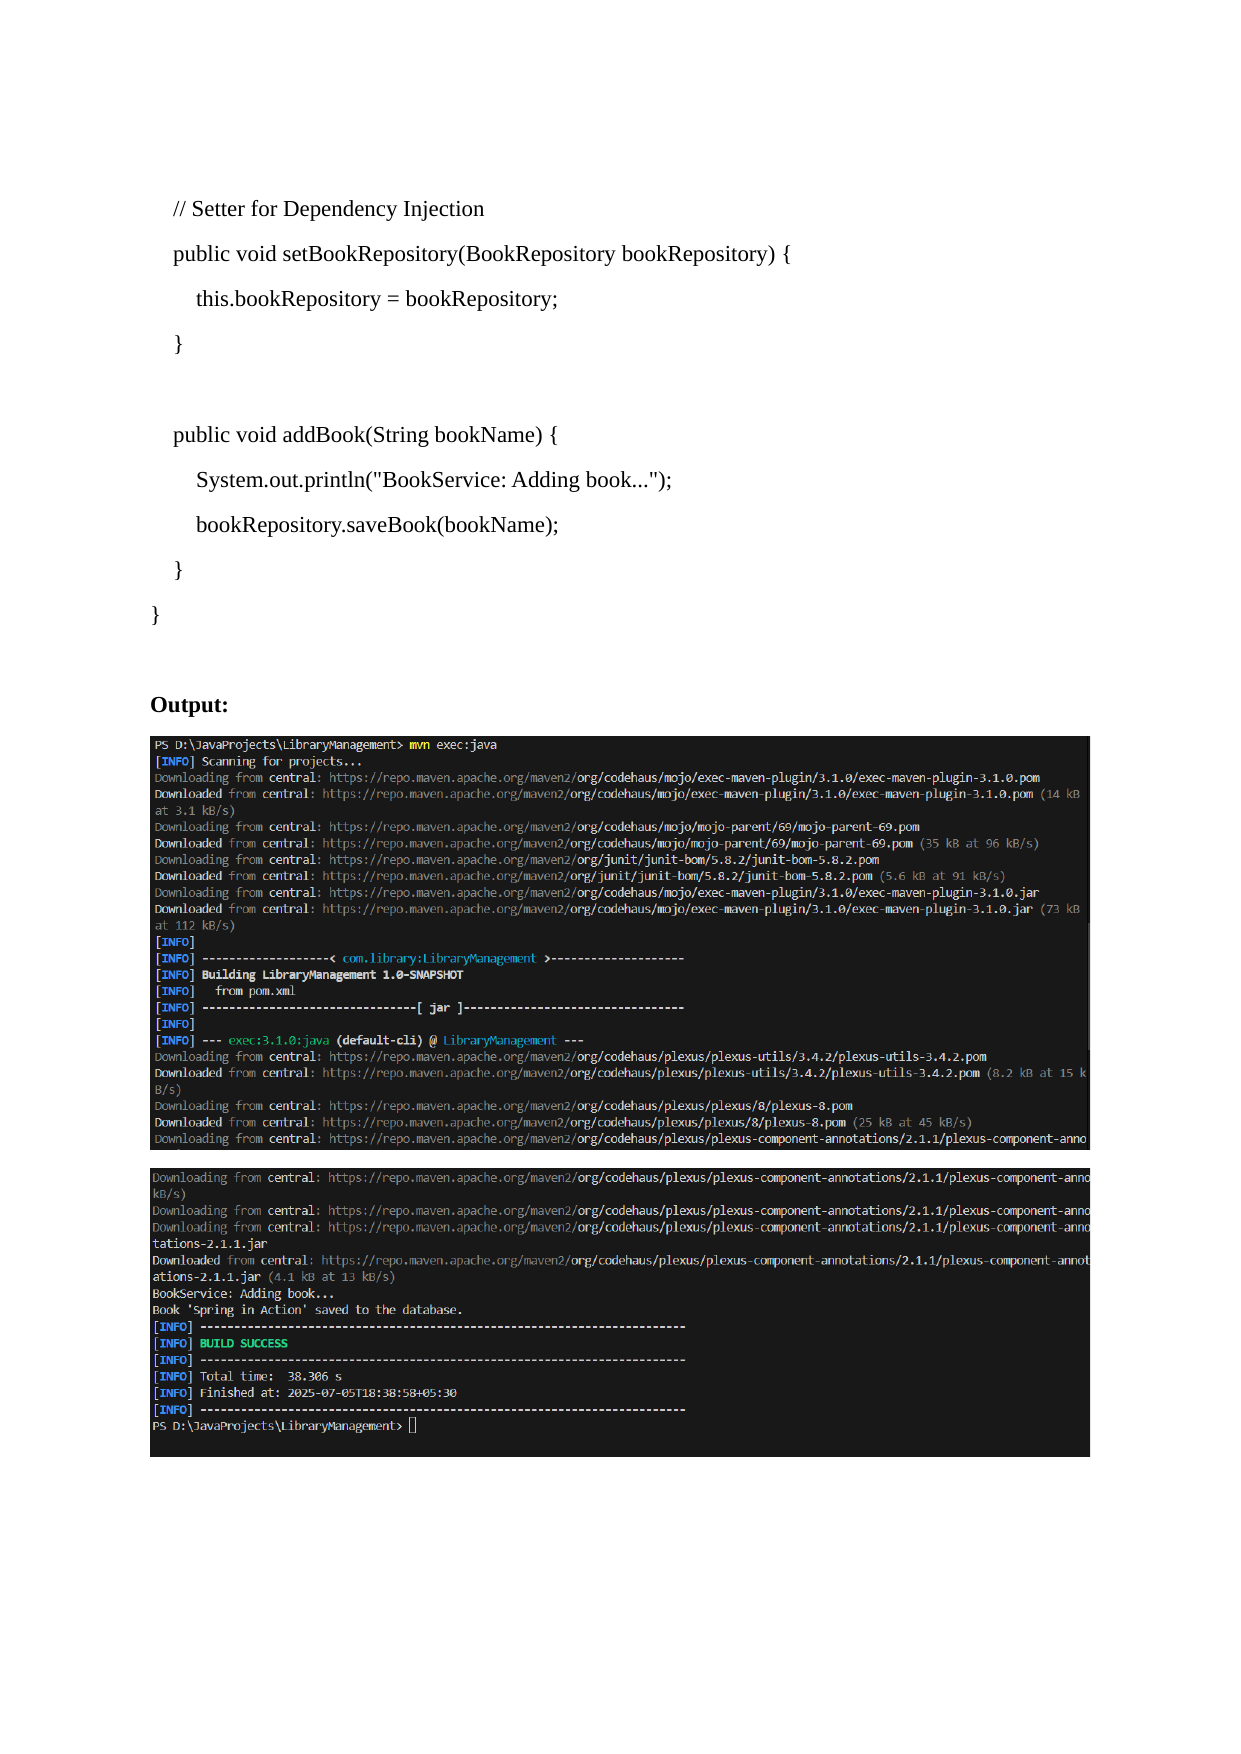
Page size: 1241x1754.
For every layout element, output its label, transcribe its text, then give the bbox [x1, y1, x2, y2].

picture [150, 1168, 1091, 1457]
picture [150, 736, 1091, 1150]
text } [150, 330, 1090, 357]
text Output: [150, 691, 1090, 718]
text public void addBook(String bookName) { [150, 421, 1090, 447]
text System.out.println("BookService: Adding book..."); [150, 466, 1090, 492]
text public void setBookRepository(BookRepository bookRepository) { [150, 240, 1090, 267]
text bookRepository.saveBook(bookName); [150, 511, 1090, 537]
text } [150, 556, 1090, 582]
text this.bookRepository = bookRepository; [150, 285, 1090, 312]
text } [150, 601, 1090, 627]
text // Setter for Dependency Injection [150, 195, 1090, 221]
